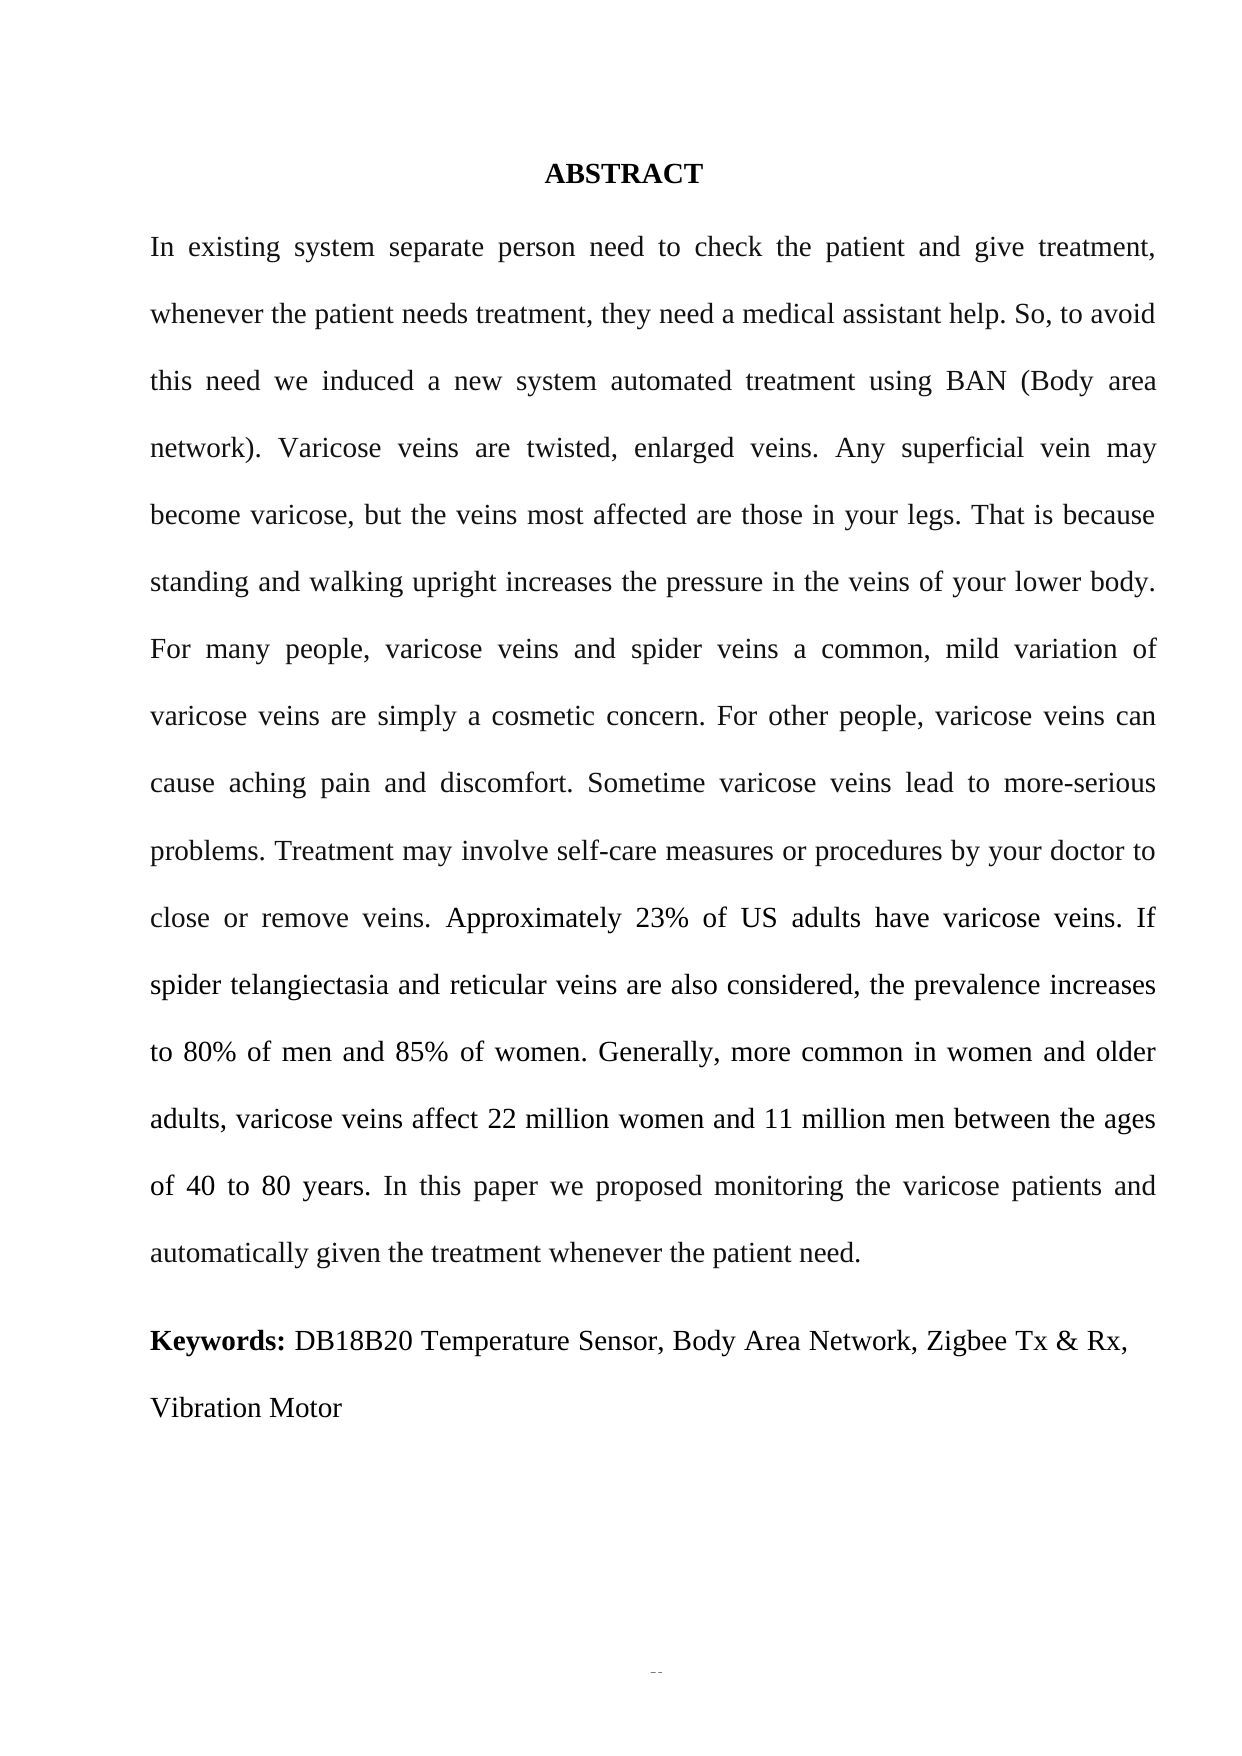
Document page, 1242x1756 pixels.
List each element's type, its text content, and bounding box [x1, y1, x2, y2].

text Keywords: DB18B20 Temperature Sensor, Body Area Network, Zigbee Tx & Rx, Vibration Motor [150, 1323, 1129, 1424]
text In existing system separate person need to check the patient and give treatment, whenever the patient needs treatment, they need a medical assistant help. So, to avoid this need we induced a new system automated treatment using BAN (Body area network). Varicose veins are twisted, enlarged veins. Any superficial vein may become varicose, but the veins most affected are those in your legs. That is because standing and walking upright increases the pressure in the veins of your lower body. For many people, varicose veins and spider veins a common, mild variation of varicose veins are simply a cosmetic concern. For other people, varicose veins can cause aching pain and discomfort. Sometime varicose veins lead to more-serious problems. Treatment may involve self-care measures or procedures by your doctor to close or remove veins. Approximately 23% of US adults have varicose veins. If spider telangiectasia and reticular veins are also considered, the prevalence increases to 80% of men and 85% of women. Generally, more common in women and older adults, varicose veins affect 22 million women and 11 million men between the ages of 40 to 80 years. In this paper we proposed monitoring the varicose patients and automatically given the treatment whenever the patient need. [150, 229, 1157, 1269]
subtitle ABSTRACT [475, 156, 772, 189]
